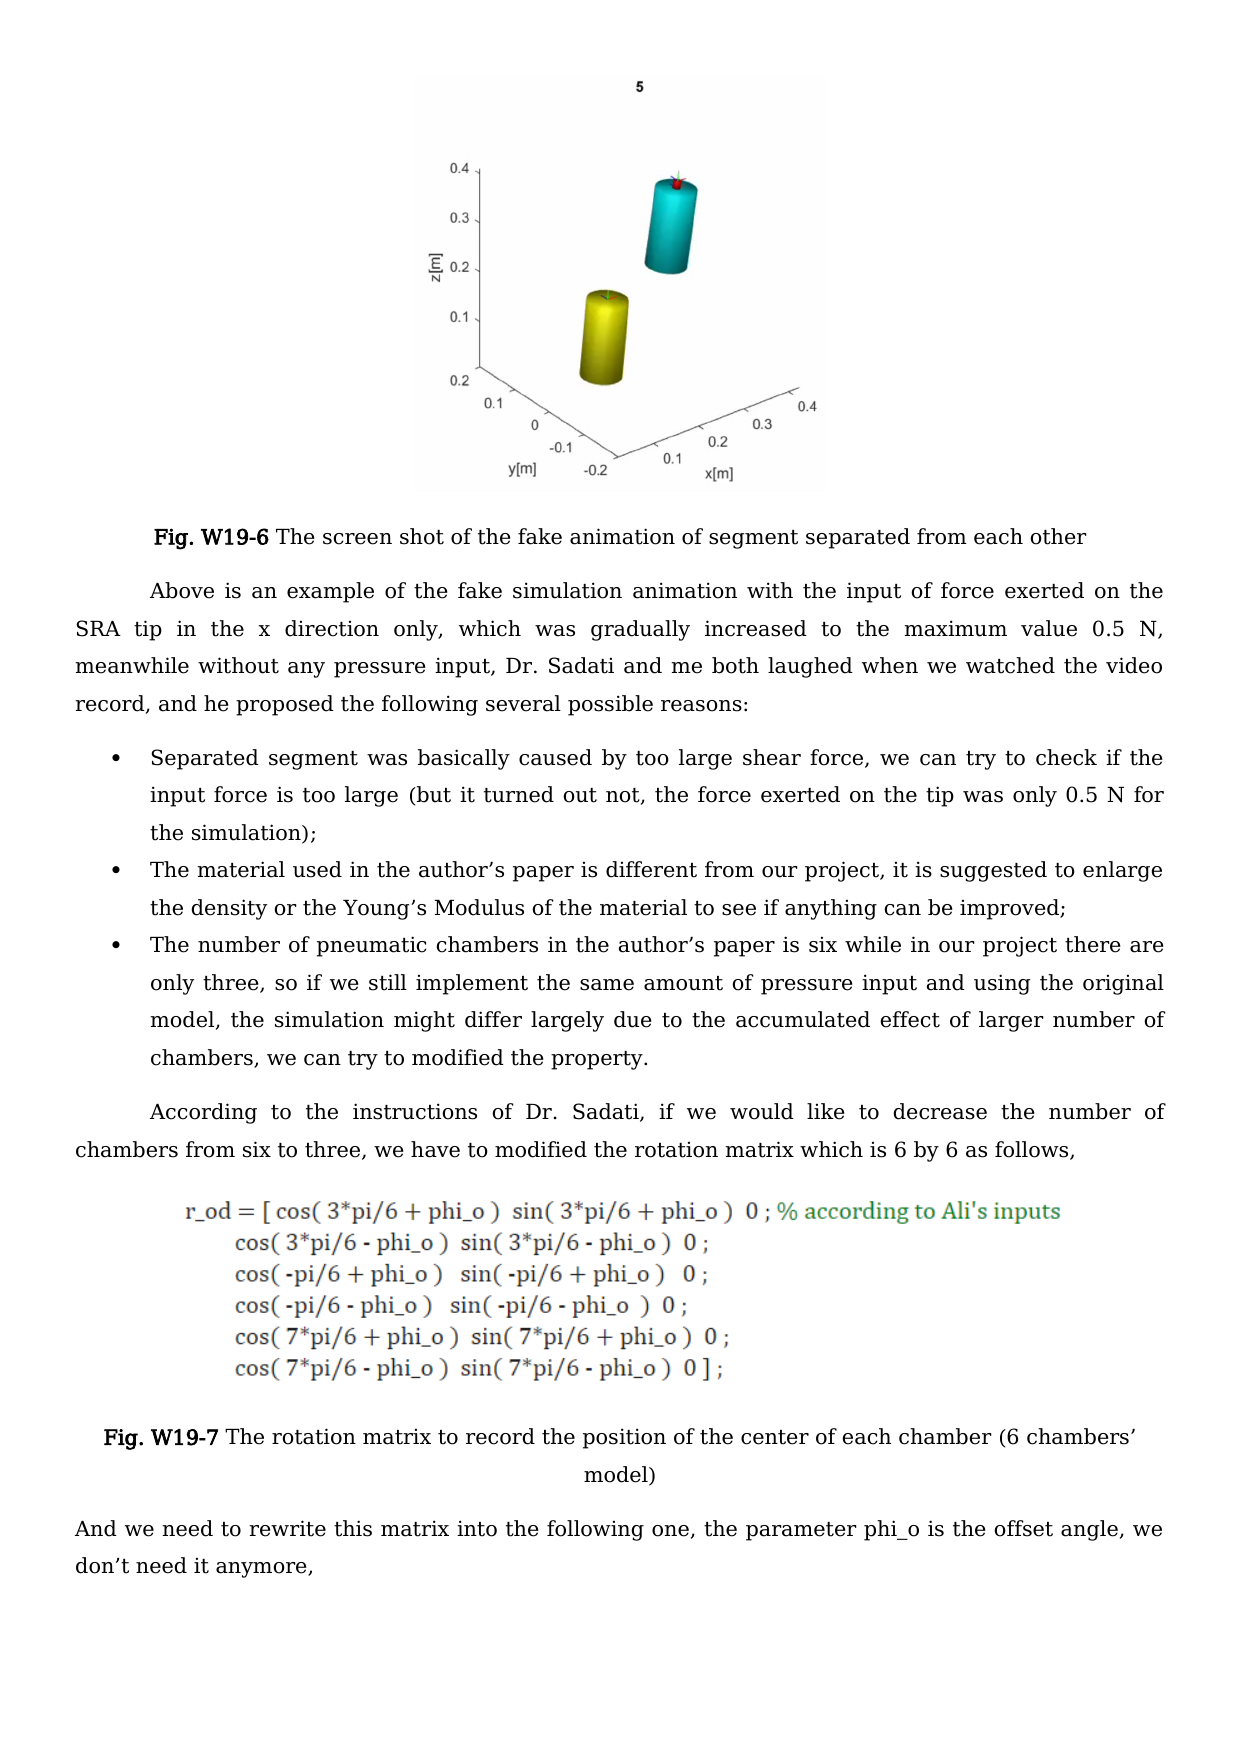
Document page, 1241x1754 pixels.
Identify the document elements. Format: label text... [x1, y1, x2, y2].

text Above is an example of the fake simulation animation with the input of force exerted on the SRA tip in the x direction only, which was gradually increased to the maximum value 0.5 N, meanwhile without any pressure input, Dr. Sadati and me both laughed when we watched the video record, and he proposed the following several possible reasons: [75, 578, 1165, 715]
text According to the instructions of Dr. Sadati, if we would like to decrease the number of chambers from six to three, we have to modified the rotation matrix which is 6 by 6 as follows, [75, 1099, 1165, 1161]
text And we need to rewrite this matrix into the following one, the parameter phi_o is the offset angle, we don’t need it anymore, [75, 1516, 1165, 1578]
text Fig. W19-7 The rotation matrix to record the position of the center of each chamber (6 chambers’ model) [75, 1424, 1165, 1487]
list Separated segment was basically caused by too large shear force, we can try to check if the input force is too large (but it turned out not, the force exerted on the tip was only 0.5 N for the simulation); [112, 744, 1165, 844]
text Fig. W19-6 The screen shot of the fake animation of segment separated from each other [75, 524, 1165, 549]
list The material used in the author’s paper is different from our project, it is suggested to enlarge the density or the Young’s Modulus of the material to see if anything can be improved; [112, 857, 1165, 920]
list The number of pneumatic chambers in the author’s paper is six while in our project there are only three, so if we still implement the same amount of pressure input and using the original model, the simulation might differ largely due to the accumulated effect of larger number of chambers, we can try to modified the property. [112, 932, 1165, 1070]
picture [414, 75, 827, 492]
